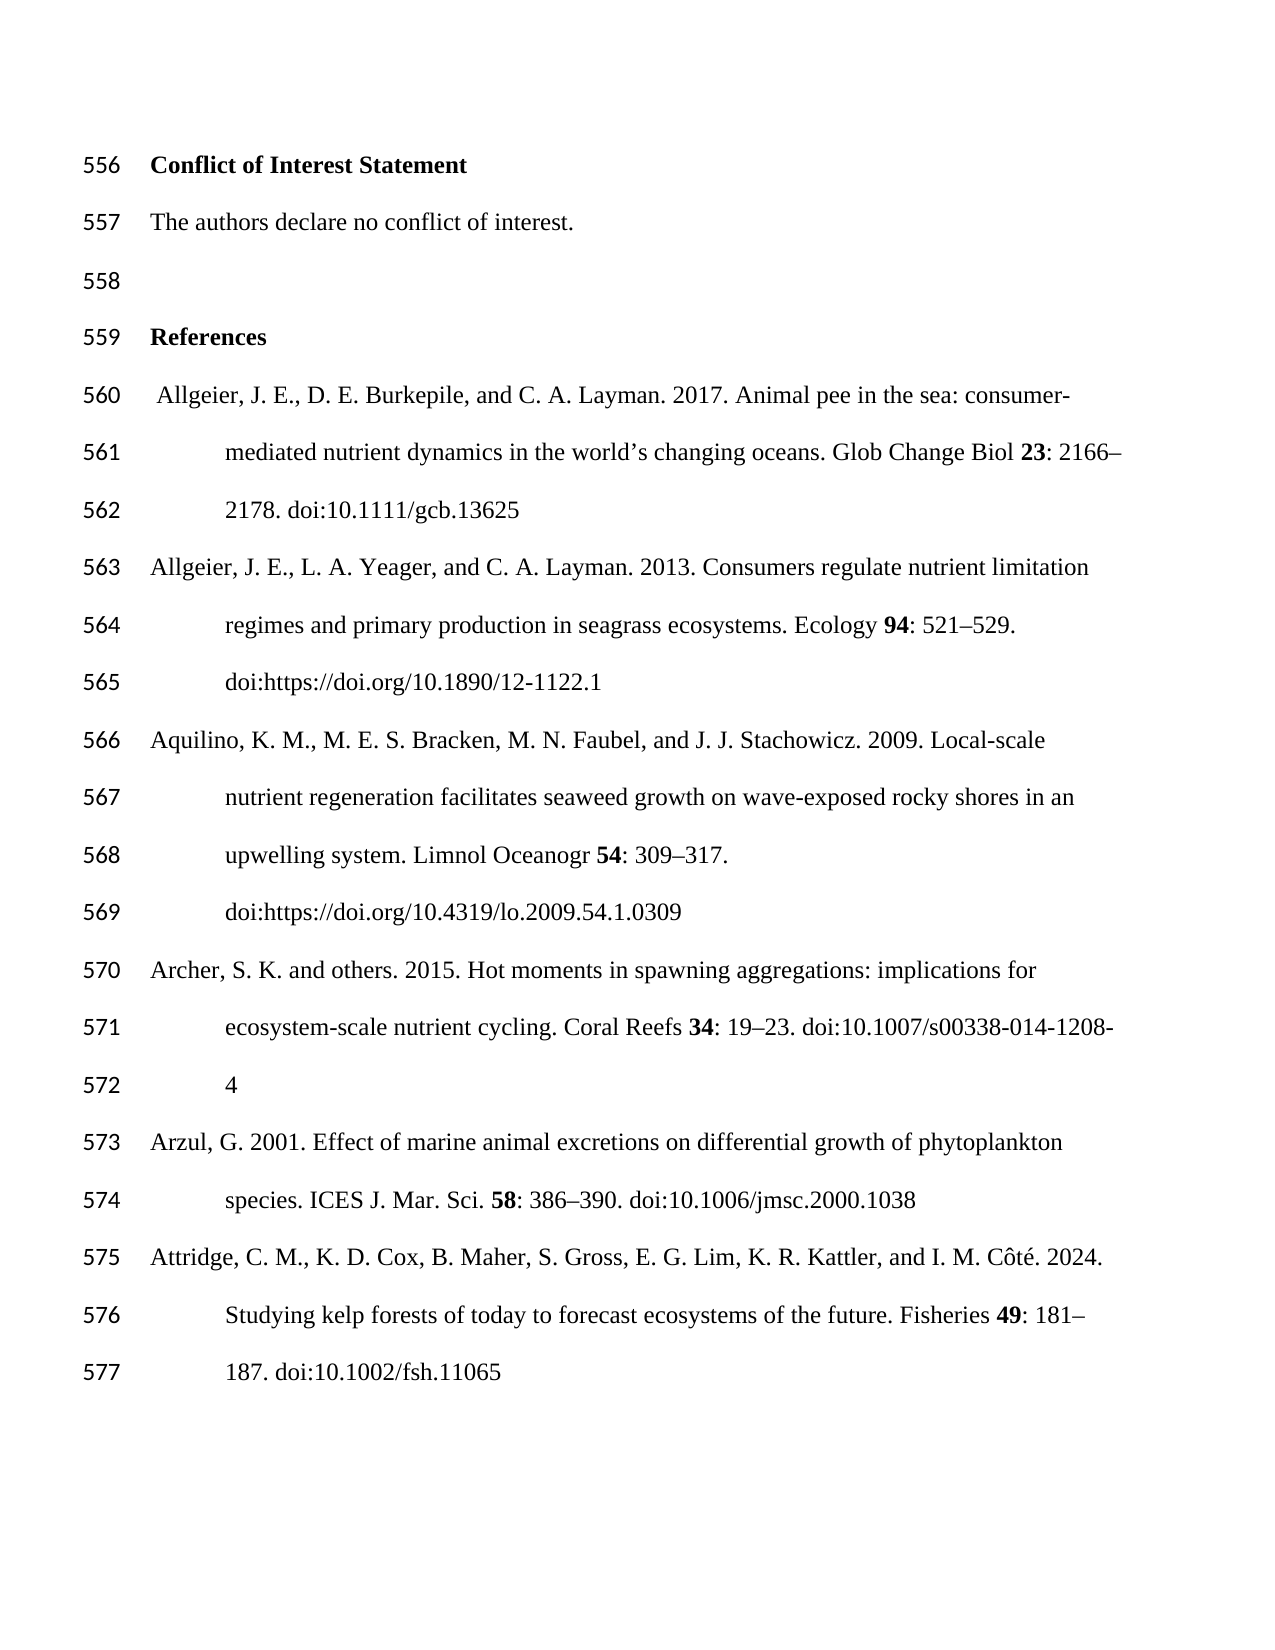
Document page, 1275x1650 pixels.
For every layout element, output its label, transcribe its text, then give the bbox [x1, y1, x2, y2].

text Allgeier, J. E., D. E. Burkepile, and C. A. Layman. 2017. Animal pee in the sea: consumer-mediated nutrient dynamics in the world’s changing oceans. Glob Change Biol 23: 2166–2178. doi:10.1111/gcb.13625 [150, 380, 1125, 524]
text References [150, 322, 1125, 351]
text The authors declare no conflict of interest. [150, 207, 1125, 236]
text Conflict of Interest Statement [150, 150, 1125, 179]
text Allgeier, J. E., L. A. Yeager, and C. A. Layman. 2013. Consumers regulate nutrient limitation regimes and primary production in seagrass ecosystems. Ecology 94: 521–529. doi:https://doi.org/10.1890/12-1122.1 [150, 552, 1125, 696]
text Attridge, C. M., K. D. Cox, B. Maher, S. Gross, E. G. Lim, K. R. Kattler, and I. M. Côté. 2024. Studying kelp forests of today to forecast ecosystems of the future. Fisheries 49: 181–187. doi:10.1002/fsh.11065 [150, 1242, 1125, 1386]
text Aquilino, K. M., M. E. S. Bracken, M. N. Faubel, and J. J. Stachowicz. 2009. Local-scale nutrient regeneration facilitates seaweed growth on wave-exposed rocky shores in an upwelling system. Limnol Oceanogr 54: 309–317. doi:https://doi.org/10.4319/lo.2009.54.1.0309 [150, 725, 1125, 926]
text Archer, S. K. and others. 2015. Hot moments in spawning aggregations: implications for ecosystem-scale nutrient cycling. Coral Reefs 34: 19–23. doi:10.1007/s00338-014-1208-4 [150, 955, 1125, 1099]
text Arzul, G. 2001. Effect of marine animal excretions on differential growth of phytoplankton species. ICES J. Mar. Sci. 58: 386–390. doi:10.1006/jmsc.2000.1038 [150, 1127, 1125, 1214]
